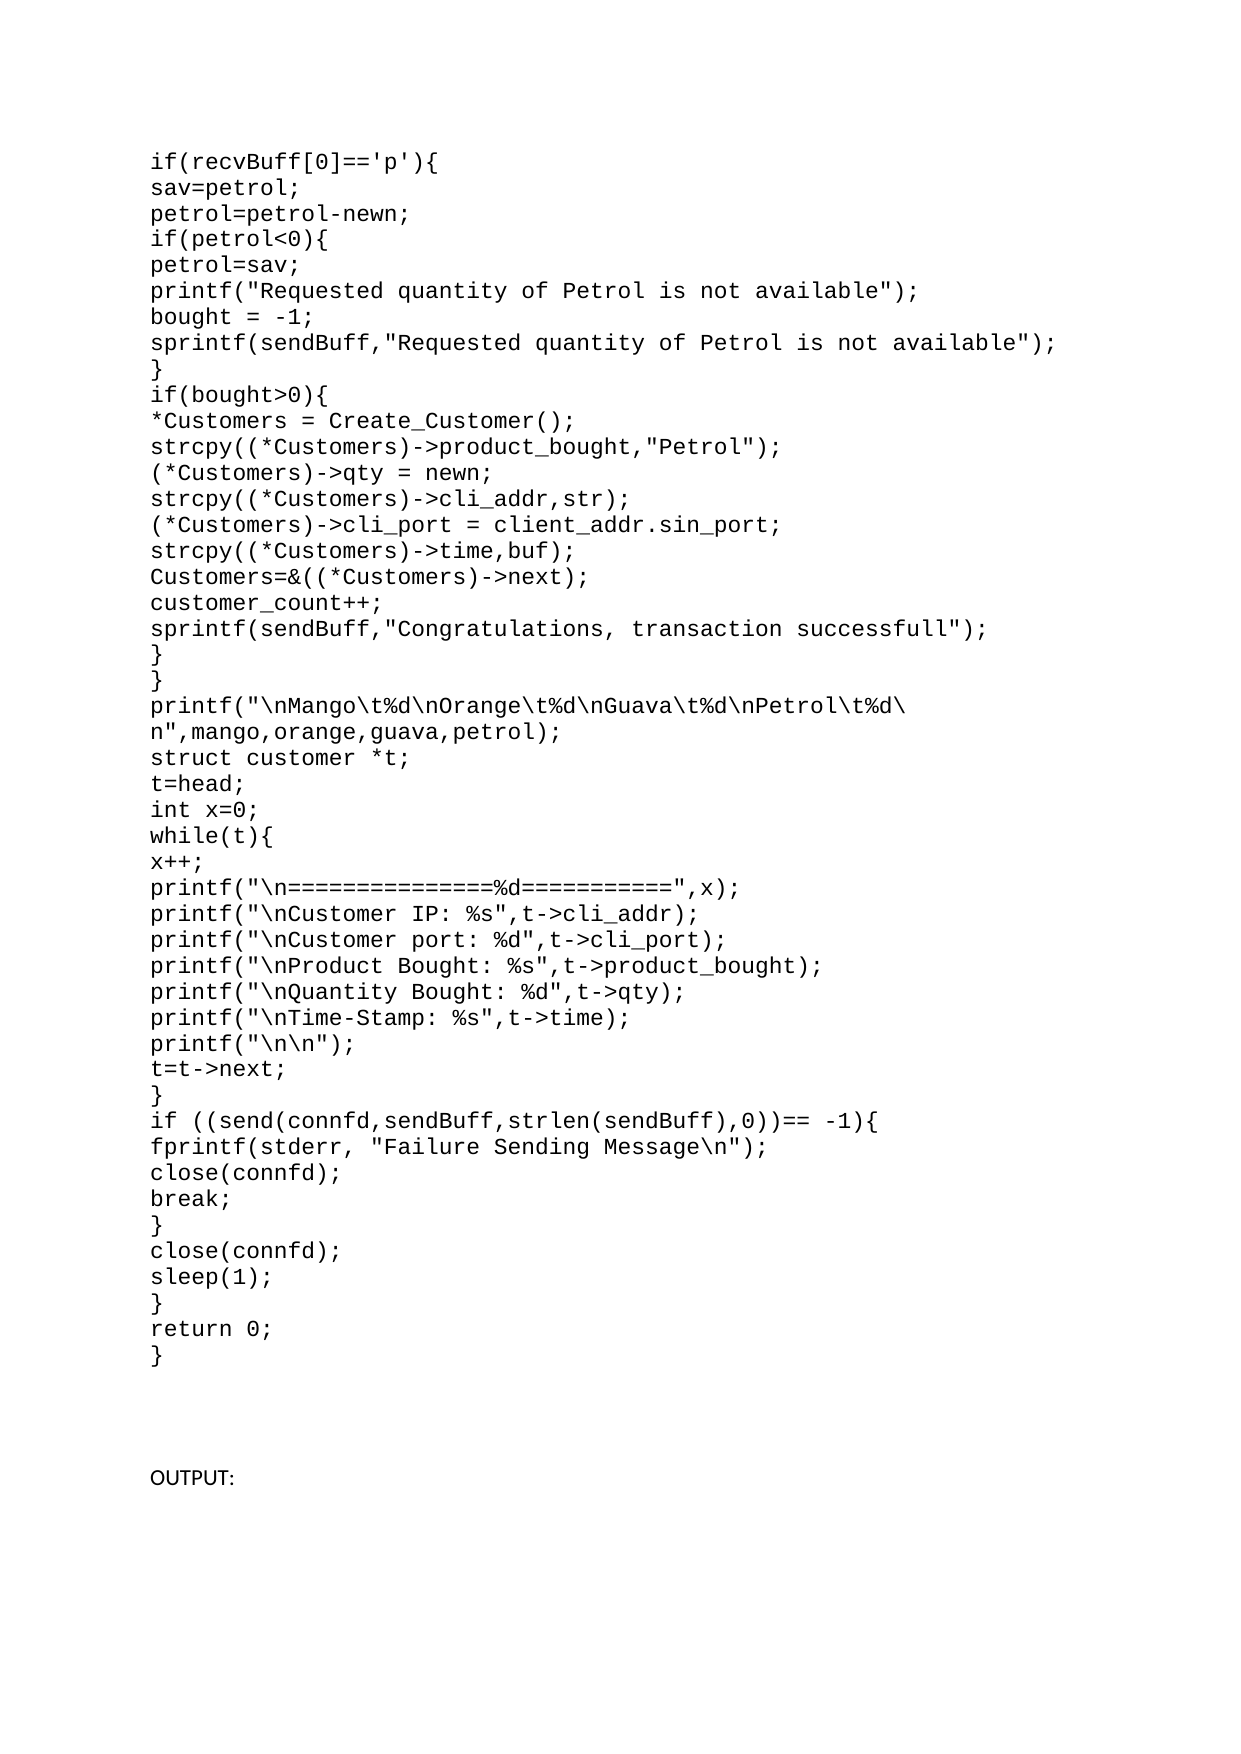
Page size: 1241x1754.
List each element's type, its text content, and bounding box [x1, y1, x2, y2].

text strcpy((*Customers)->product_bought,"Petrol"); [150, 435, 1090, 461]
text bought = -1; [150, 306, 1090, 332]
text break; [150, 1187, 1090, 1213]
text fprintf(stderr, "Failure Sending Message\n"); [150, 1136, 1090, 1162]
text petrol=sav; [150, 254, 1090, 280]
text } [150, 357, 1090, 383]
text } [150, 1291, 1090, 1317]
text } [150, 1343, 1090, 1369]
text int x=0; [150, 798, 1090, 824]
text printf("\nCustomer port: %d",t->cli_port); [150, 928, 1090, 954]
text sprintf(sendBuff,"Congratulations, transaction successfull"); [150, 617, 1090, 643]
text printf("Requested quantity of Petrol is not available"); [150, 280, 1090, 306]
text printf("\nProduct Bought: %s",t->product_bought); [150, 954, 1090, 980]
text close(connfd); [150, 1239, 1090, 1265]
text if(recvBuff[0]=='p'){ [150, 150, 1090, 176]
text } [150, 669, 1090, 695]
text t=t->next; [150, 1058, 1090, 1084]
text while(t){ [150, 824, 1090, 850]
text petrol=petrol-newn; [150, 202, 1090, 228]
text Customers=&((*Customers)->next); [150, 565, 1090, 591]
text return 0; [150, 1317, 1090, 1343]
text x++; [150, 850, 1090, 876]
text *Customers = Create_Customer(); [150, 409, 1090, 435]
text } [150, 643, 1090, 669]
text customer_count++; [150, 591, 1090, 617]
text printf("\n===============%d===========",x); [150, 876, 1090, 902]
text sav=petrol; [150, 176, 1090, 202]
text (*Customers)->cli_port = client_addr.sin_port; [150, 513, 1090, 539]
text strcpy((*Customers)->time,buf); [150, 539, 1090, 565]
text t=head; [150, 772, 1090, 798]
text printf("\n\n"); [150, 1032, 1090, 1058]
text sleep(1); [150, 1265, 1090, 1291]
text (*Customers)->qty = newn; [150, 461, 1090, 487]
text } [150, 1213, 1090, 1239]
text sprintf(sendBuff,"Requested quantity of Petrol is not available"); [150, 332, 1090, 357]
text printf("\nMango\t%d\nOrange\t%d\nGuava\t%d\nPetrol\t%d\n",mango,orange,guava,petrol); [150, 695, 1090, 747]
text strcpy((*Customers)->cli_addr,str); [150, 487, 1090, 513]
text if ((send(connfd,sendBuff,strlen(sendBuff),0))== -1){ [150, 1110, 1090, 1136]
text printf("\nQuantity Bought: %d",t->qty); [150, 980, 1090, 1006]
text printf("\nCustomer IP: %s",t->cli_addr); [150, 902, 1090, 928]
text if(petrol<0){ [150, 228, 1090, 254]
text if(bought>0){ [150, 383, 1090, 409]
text struct customer *t; [150, 747, 1090, 772]
text } [150, 1084, 1090, 1110]
text OUTPUT: [150, 1463, 1090, 1491]
text printf("\nTime-Stamp: %s",t->time); [150, 1006, 1090, 1032]
text close(connfd); [150, 1162, 1090, 1187]
